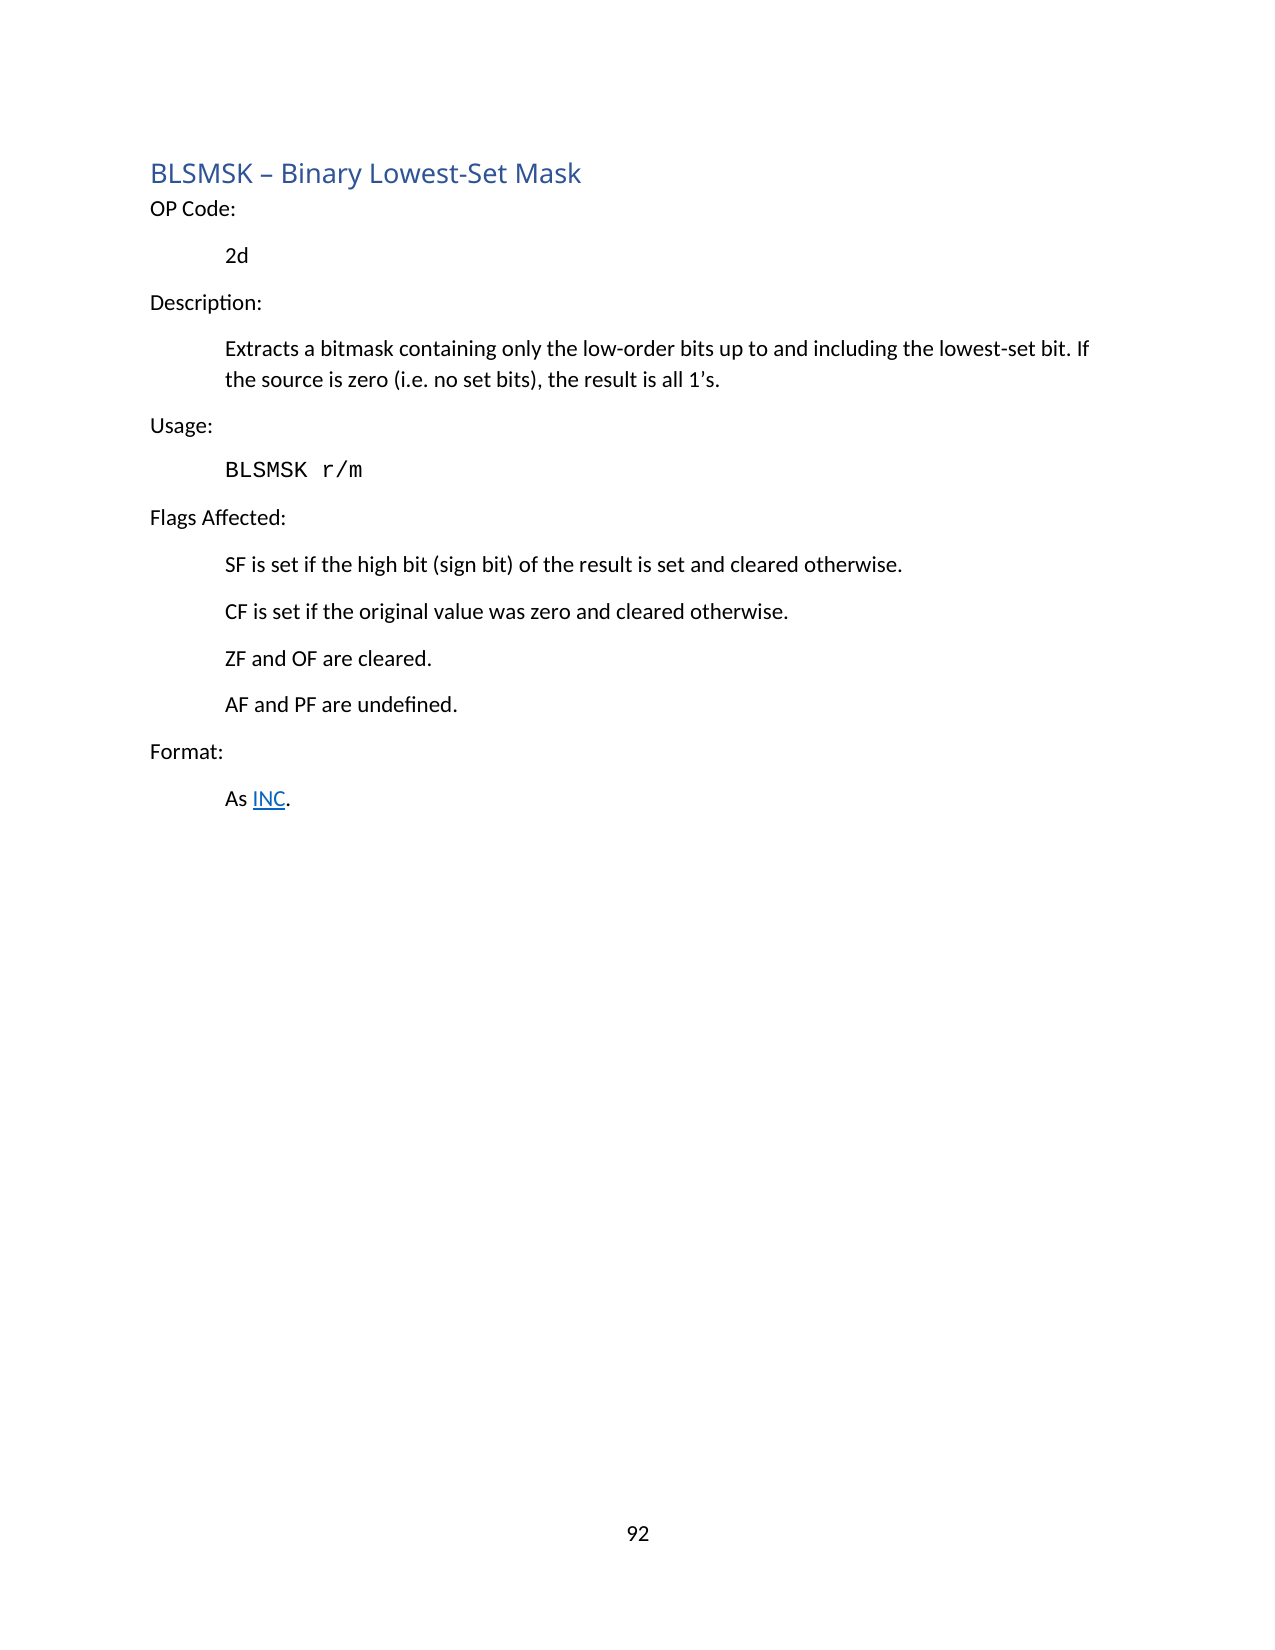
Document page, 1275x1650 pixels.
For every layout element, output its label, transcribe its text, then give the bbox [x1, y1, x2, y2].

text AF and PF are undefined. [225, 691, 1125, 719]
subtitle BLSMSK – Binary Lowest-Set Mask [150, 154, 1125, 191]
text CF is set if the original value was zero and cleared otherwise. [225, 597, 1125, 625]
text Format: [150, 737, 1125, 766]
text Flags Affected: [150, 503, 1125, 531]
text OP Code: [150, 194, 1125, 222]
text ZF and OF are cleared. [225, 644, 1125, 672]
text Usage: [150, 412, 1125, 440]
text Description: [150, 288, 1125, 316]
text 2d [225, 241, 1125, 269]
text BLSMSK r/m [225, 458, 1125, 484]
text SF is set if the high bit (sign bit) of the result is set and cleared otherwise. [225, 550, 1125, 578]
text Extracts a bitmask containing only the low-order bits up to and including the lowest-set bit. If the source is zero (i.e. no set bits), the result is all 1’s. [225, 334, 1125, 393]
text As INC. [150, 784, 1125, 812]
